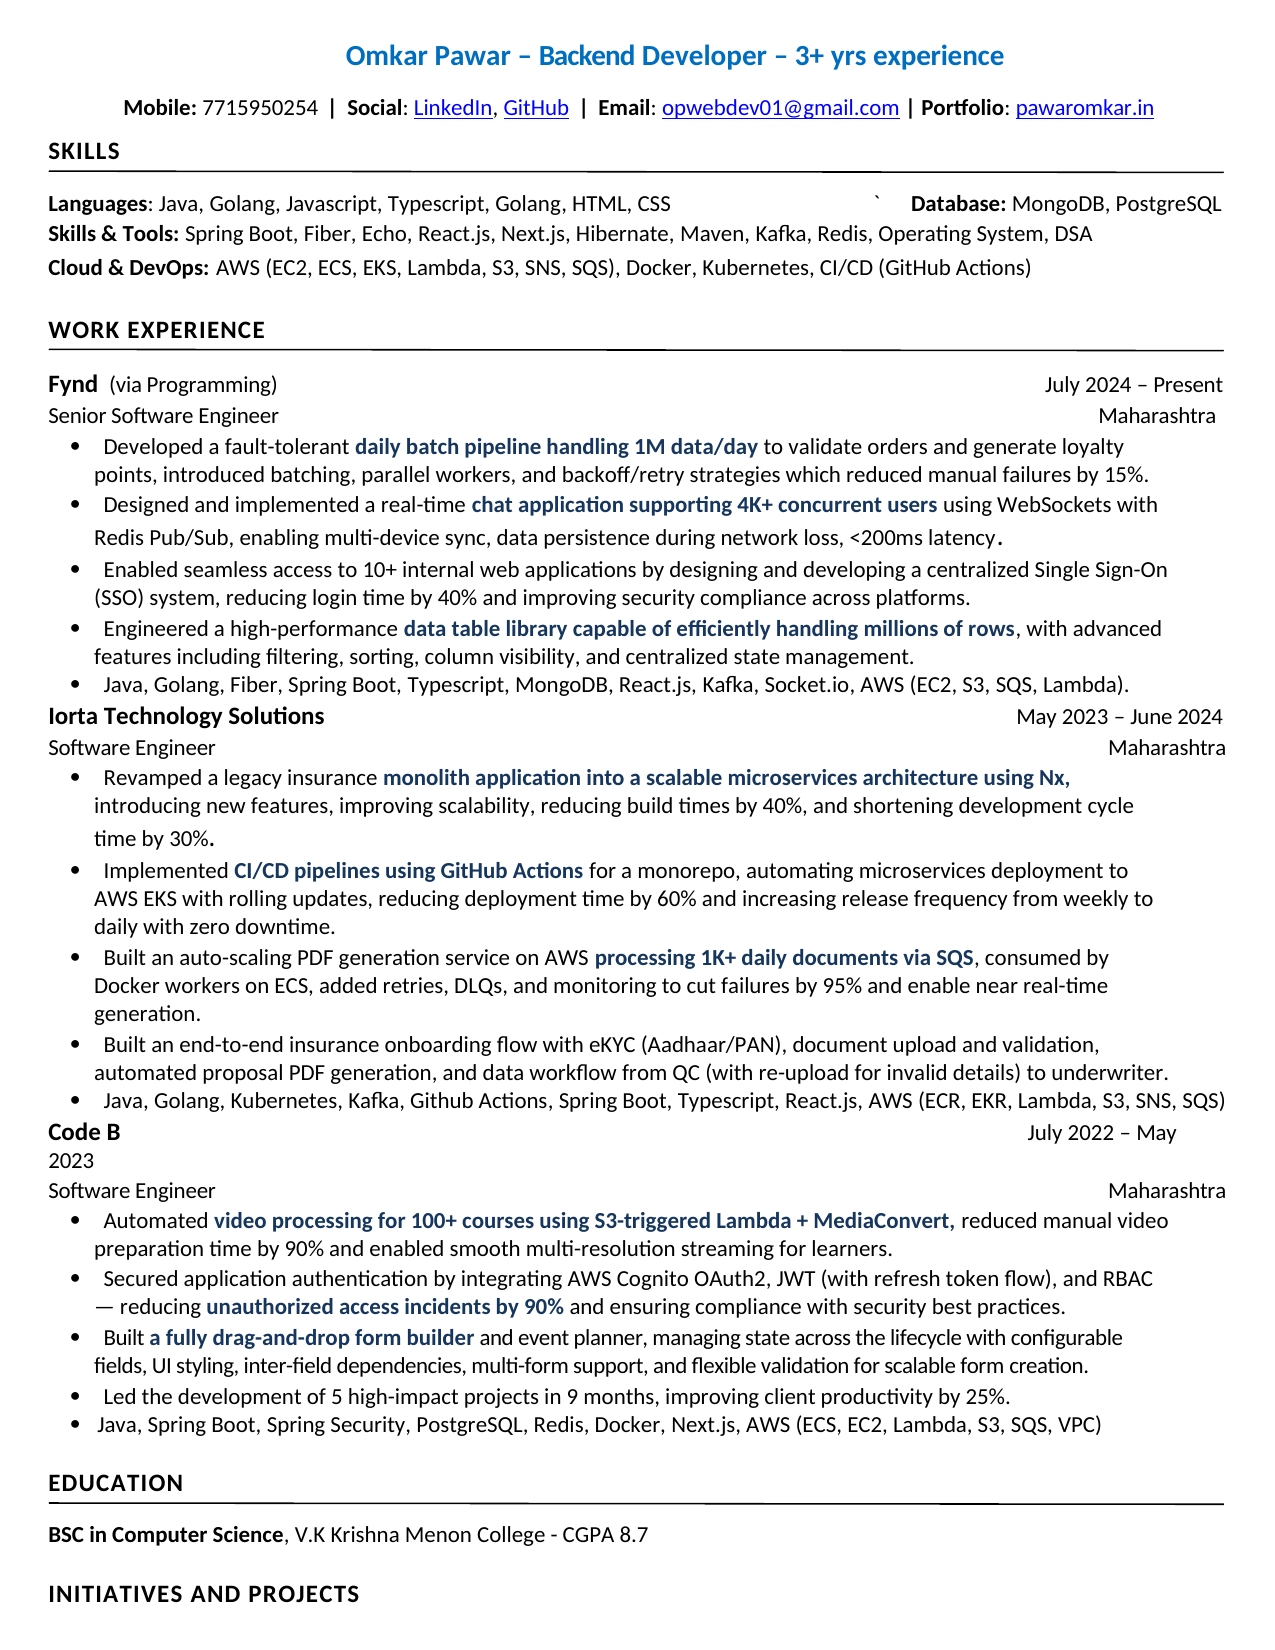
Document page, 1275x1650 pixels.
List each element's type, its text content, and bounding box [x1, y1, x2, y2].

text SKILLS [48, 136, 1227, 166]
text  Java, Golang, Kubernetes, Kafka, Github Actions, Spring Boot, Typescript, React.js, AWS (ECR, EKR, Lambda, S3, SNS, SQS) [48, 1086, 1227, 1114]
list  Secured application authentication by integrating AWS Cognito OAuth2, JWT (with refresh token flow), and RBAC — reducing unauthorized access incidents by 90% and ensuring compliance with security best practices. [71, 1264, 1173, 1321]
title Omkar Pawar – Backend Developer – 3+ yrs experience [67, 37, 1227, 73]
list  Implemented CI/CD pipelines using GitHub Actions for a monorepo, automating microservices deployment to AWS EKS with rolling updates, reducing deployment time by 60% and increasing release frequency from weekly to daily with zero downtime. [71, 856, 1173, 940]
list  Led the development of 5 high-impact projects in 9 months, improving client productivity by 25%. [48, 1382, 1173, 1410]
subtitle Software Engineer Maharashtra [48, 1176, 1227, 1204]
text EDUCATION [48, 1467, 1227, 1498]
list  Built an auto-scaling PDF generation service on AWS processing 1K+ daily documents via SQS, consumed by Docker workers on ECS, added retries, DLQs, and monitoring to cut failures by 95% and enable near real-time generation. [71, 943, 1173, 1027]
text INITIATIVES AND PROJECTS [48, 1578, 1227, 1608]
text  Java, Golang, Fiber, Spring Boot, Typescript, MongoDB, React.js, Kafka, Socket.io, AWS (EC2, S3, SQS, Lambda). [48, 670, 1227, 698]
subtitle Code B July 2022 – May 2023 [48, 1116, 1227, 1174]
list  Built a fully drag-and-drop form builder and event planner, managing state across the lifecycle with configurable fields, UI styling, inter-field dependencies, multi-form support, and flexible validation for scalable form creation. [71, 1323, 1173, 1379]
list  Automated video processing for 100+ courses using S3-triggered Lambda + MediaConvert, reduced manual video preparation time by 90% and enabled smooth multi-resolution streaming for learners. [71, 1206, 1227, 1262]
subtitle Senior Software Engineer Maharashtra [48, 401, 1227, 429]
subtitle Fynd (via Programming) July 2024 – Present [48, 369, 1227, 399]
text WORK EXPERIENCE [48, 314, 1227, 344]
list  Enabled seamless access to 10+ internal web applications by designing and developing a centralized Single Sign-On (SSO) system, reducing login time by 40% and improving security compliance across platforms. [71, 555, 1173, 611]
text Mobile: 7715950254 | Social: LinkedIn, GitHub | Email: opwebdev01@gmail.com | Portfolio: pawaromkar.in [89, 93, 1227, 122]
subtitle Iorta Technology Solutions May 2023 – June 2024 [48, 700, 1227, 731]
text Languages: Java, Golang, Javascript, Typescript, Golang, HTML, CSS ` Database: MongoDB, PostgreSQL [48, 189, 1227, 218]
list  Designed and implemented a real-time chat application supporting 4K+ concurrent users using WebSockets with Redis Pub/Sub, enabling multi-device sync, data persistence during network loss, <200ms latency. [71, 491, 1173, 553]
text BSC in Computer Science, V.K Krishna Menon College - CGPA 8.7 IIT [48, 1520, 1227, 1548]
subtitle Software Engineer Maharashtra [48, 733, 1227, 761]
list  Revamped a legacy insurance monolith application into a scalable microservices architecture using Nx, introducing new features, improving scalability, reducing build times by 40%, and shortening development cycle time by 30%. [71, 763, 1173, 853]
text Skills & Tools: Spring Boot, Fiber, Echo, React.js, Next.js, Hibernate, Maven, Kafka, Redis, Operating System, DSA Cloud & DevOps: AWS (EC2, ECS, EKS, Lambda, S3, SNS, SQS), Docker, Kubernetes, CI/CD (GitHub Actions) [48, 219, 1227, 283]
list  Built an end-to-end insurance onboarding flow with eKYC (Aadhaar/PAN), document upload and validation, automated proposal PDF generation, and data workflow from QC (with re-upload for invalid details) to underwriter. [71, 1030, 1173, 1086]
list  Developed a fault-tolerant daily batch pipeline handling 1M data/day to validate orders and generate loyalty points, introduced batching, parallel workers, and backoff/retry strategies which reduced manual failures by 15%. [71, 432, 1173, 488]
list  Engineered a high-performance data table library capable of efficiently handling millions of rows, with advanced features including filtering, sorting, column visibility, and centralized state management. [71, 614, 1173, 670]
text  Java, Spring Boot, Spring Security, PostgreSQL, Redis, Docker, Next.js, AWS (ECS, EC2, Lambda, S3, SQS, VPC) [48, 1410, 1227, 1438]
